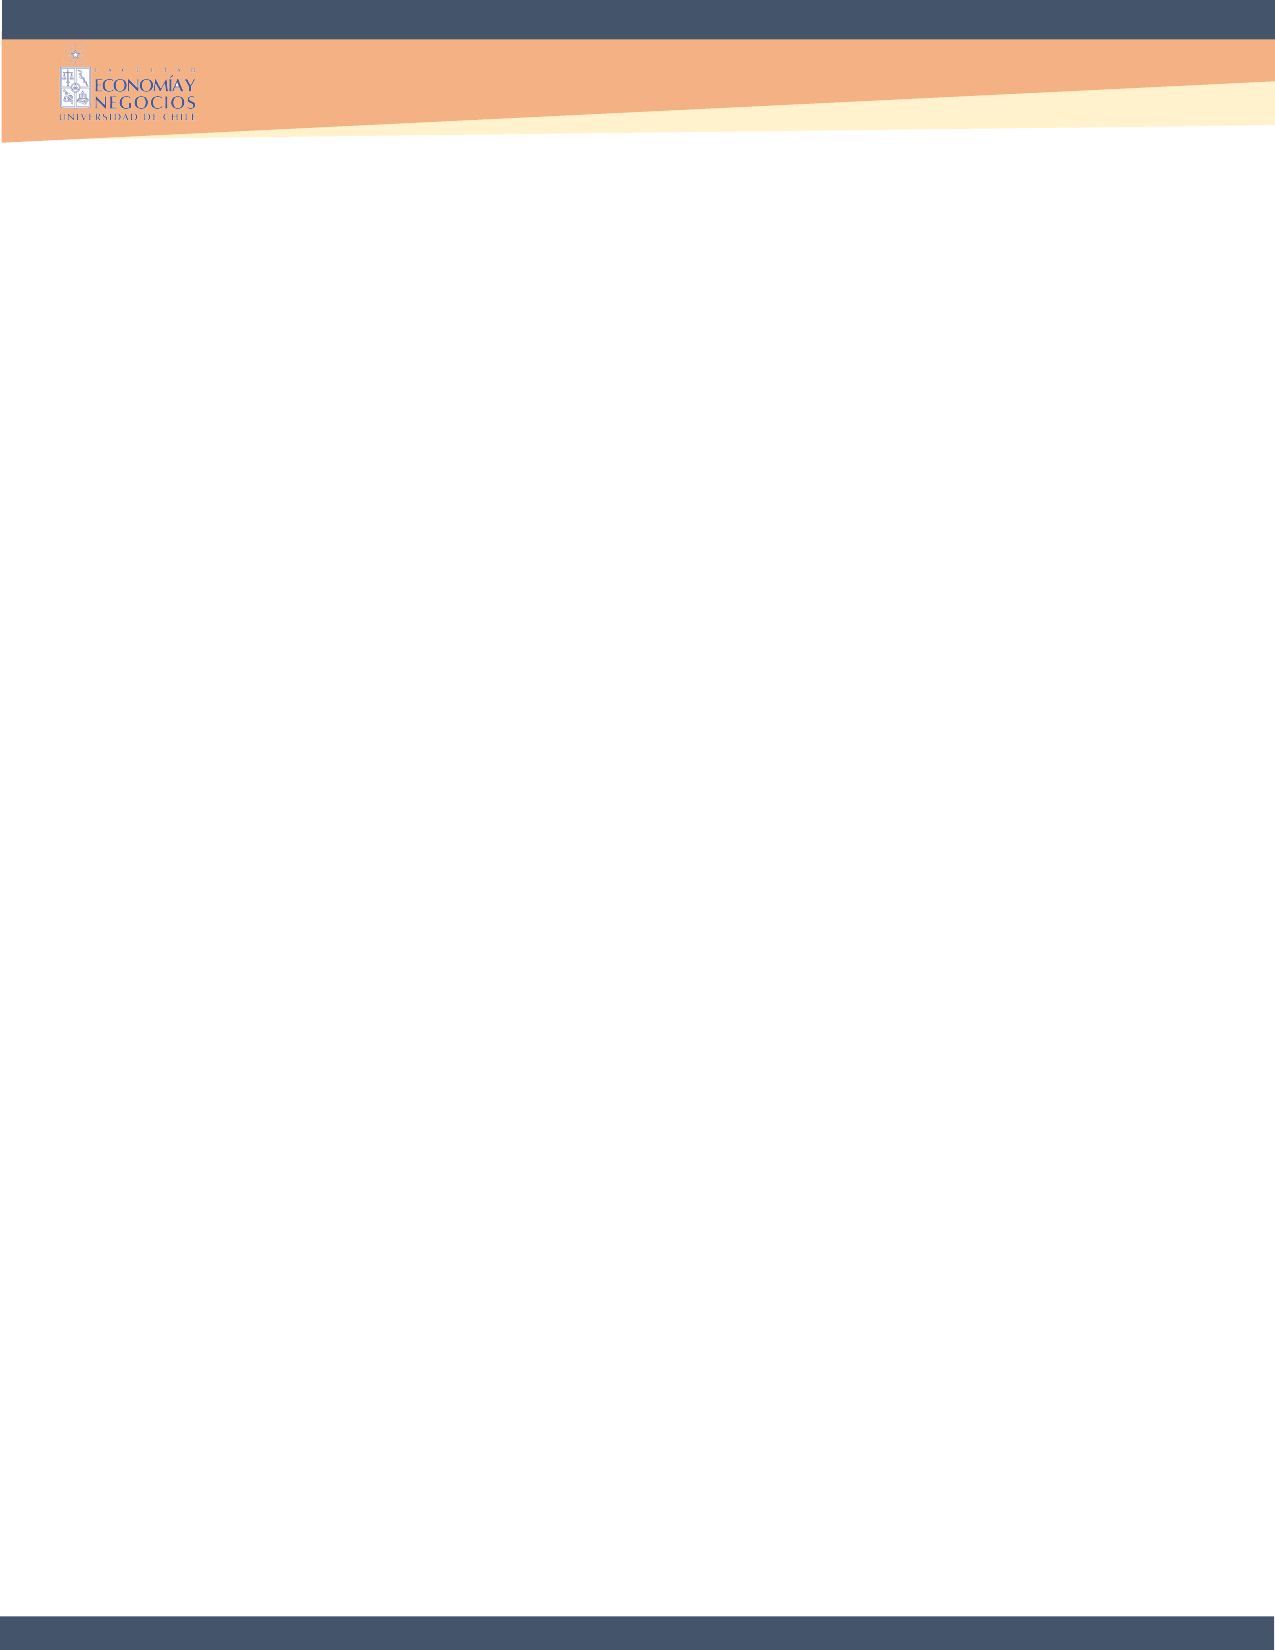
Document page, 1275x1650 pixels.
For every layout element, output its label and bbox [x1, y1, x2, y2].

picture [56, 40, 200, 125]
